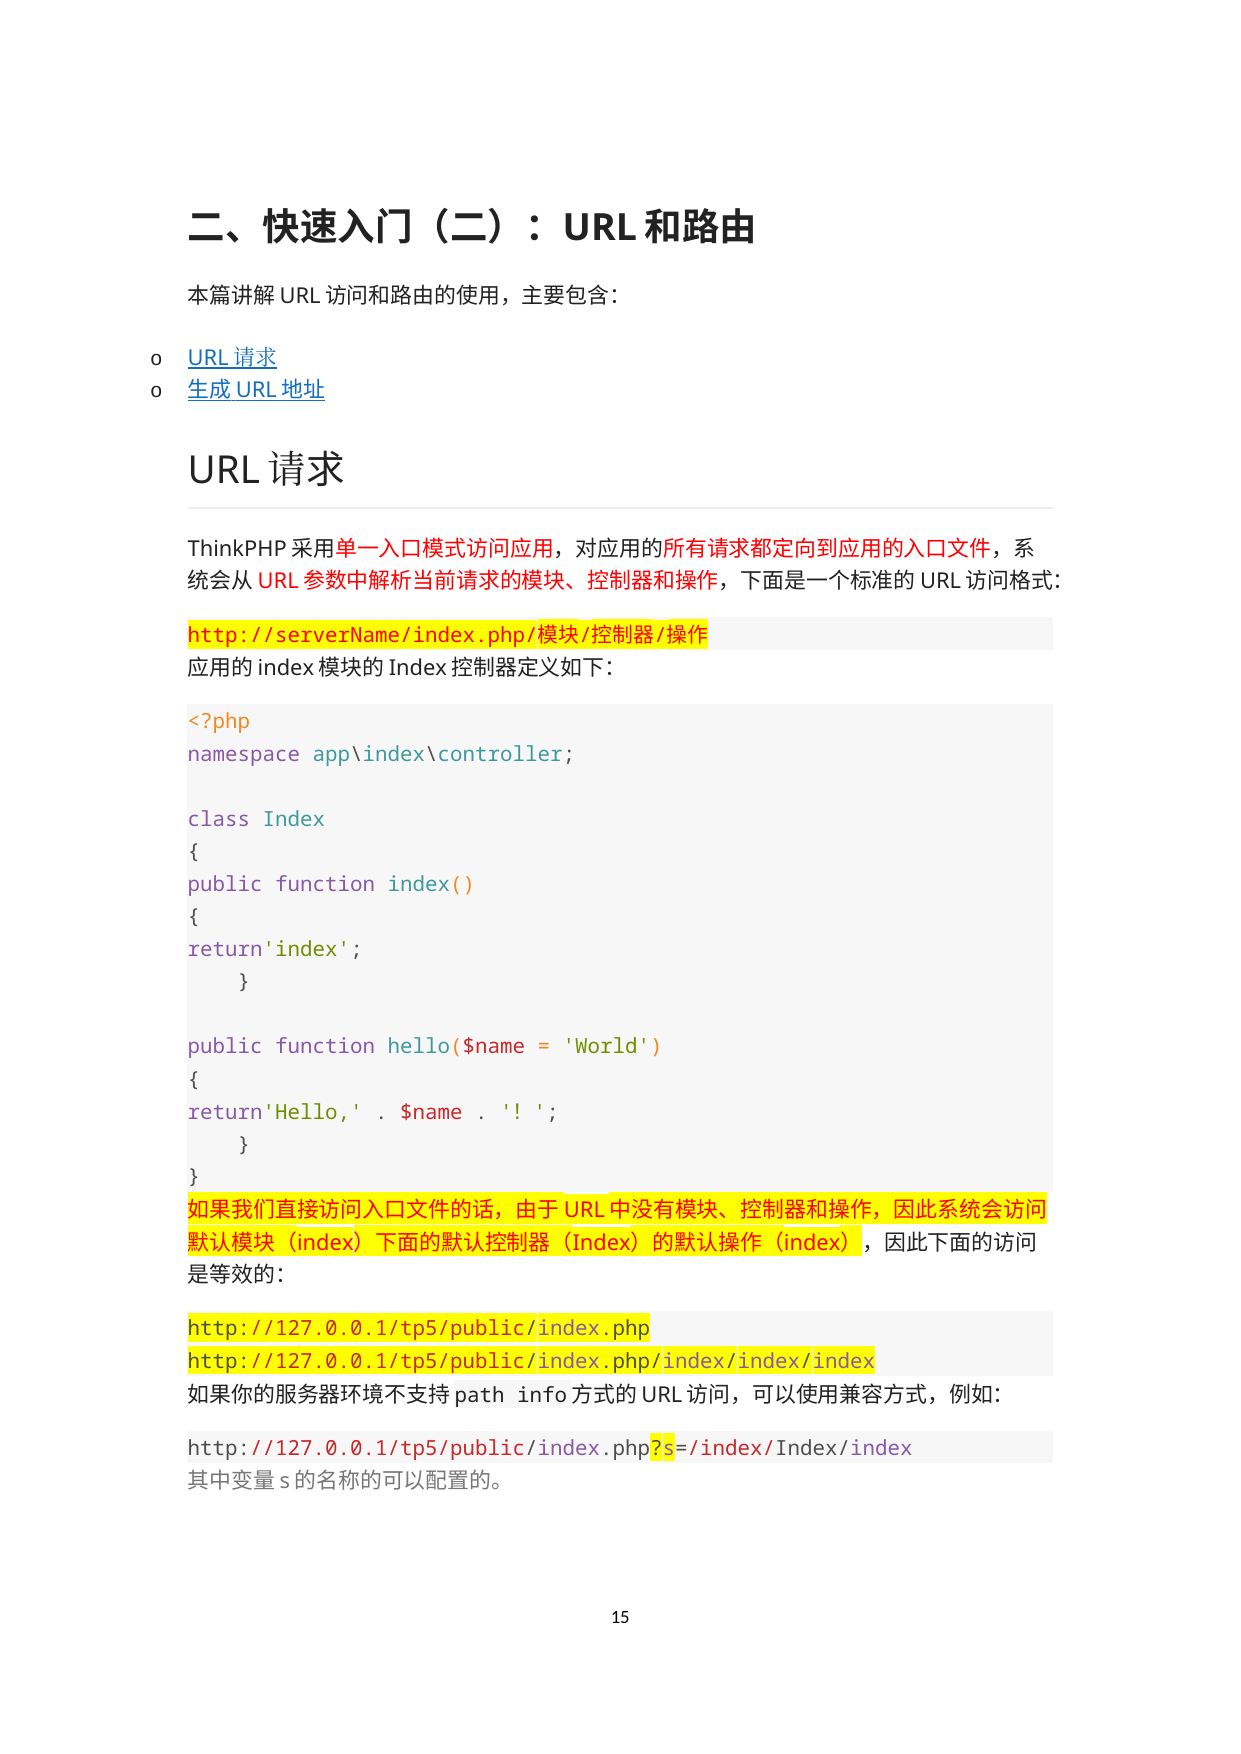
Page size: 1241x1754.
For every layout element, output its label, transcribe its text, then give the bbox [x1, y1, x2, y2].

text return'Hello,' . $name . '！'; [187, 1094, 1053, 1127]
text { [187, 834, 1053, 867]
text 本篇讲解URL访问和路由的使用，主要包含： [187, 278, 1053, 311]
text namespace app\index\controller; [187, 737, 1053, 769]
text 其中变量s的名称的可以配置的。 [187, 1463, 1053, 1496]
text http://127.0.0.1/tp5/public/index.php/index/index/index [187, 1344, 1053, 1376]
text 应用的index模块的Index控制器定义如下： [187, 650, 1053, 682]
text public function index() [187, 867, 1053, 899]
text ThinkPHP采用单一入口模式访问应用，对应用的所有请求都定向到应用的入口文件，系统会从URL参数中解析当前请求的模块、控制器和操作，下面是一个标准的URL访问格式： [187, 531, 1053, 596]
text } [187, 1159, 1053, 1192]
text return'index'; [187, 932, 1053, 964]
text } [187, 1127, 1053, 1159]
text public function hello($name = 'World') [187, 1029, 1053, 1062]
text class Index [187, 802, 1053, 834]
text <?php [187, 704, 1053, 737]
text 如果我们直接访问入口文件的话，由于URL中没有模块、控制器和操作，因此系统会访问默认模块（index）下面的默认控制器（Index）的默认操作（index），因此下面的访问是等效的： [187, 1192, 1053, 1289]
list URL请求 [150, 340, 1053, 372]
text 如果你的服务器环境不支持path info方式的URL访问，可以使用兼容方式，例如： [187, 1376, 1053, 1409]
text { [187, 899, 1053, 932]
list 生成URL地址 [150, 372, 1053, 405]
text } [187, 964, 1053, 997]
text http://serverName/index.php/模块/控制器/操作 [187, 617, 1053, 650]
text 二、快速入门（二）：URL和路由 [187, 191, 1053, 256]
text { [187, 1062, 1053, 1094]
text http://127.0.0.1/tp5/public/index.php [187, 1311, 1053, 1344]
text URL请求 [187, 434, 1053, 509]
text http://127.0.0.1/tp5/public/index.php?s=/index/Index/index [187, 1431, 1053, 1463]
